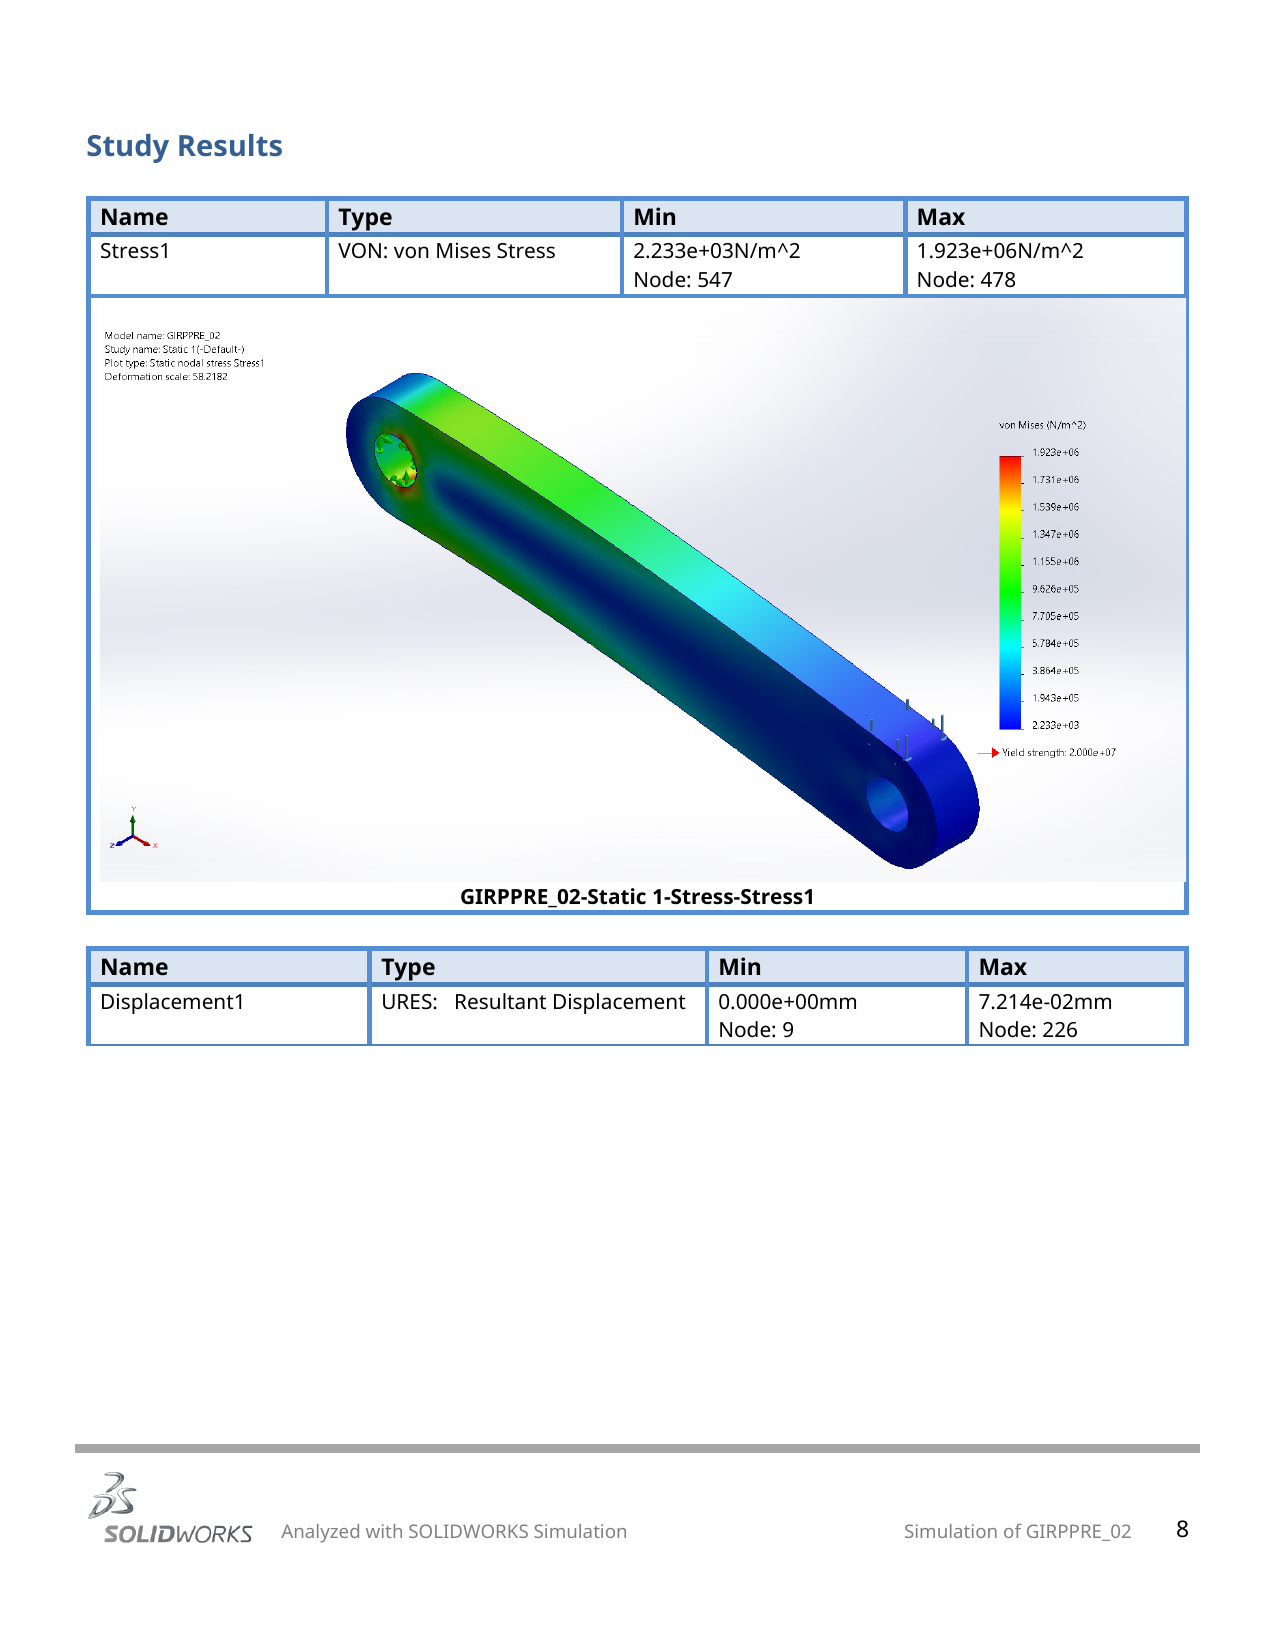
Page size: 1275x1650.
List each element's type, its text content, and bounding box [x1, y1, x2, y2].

picture [100, 298, 1187, 882]
picture [86, 1453, 254, 1544]
table_header Study Results [75, 75, 1200, 1046]
